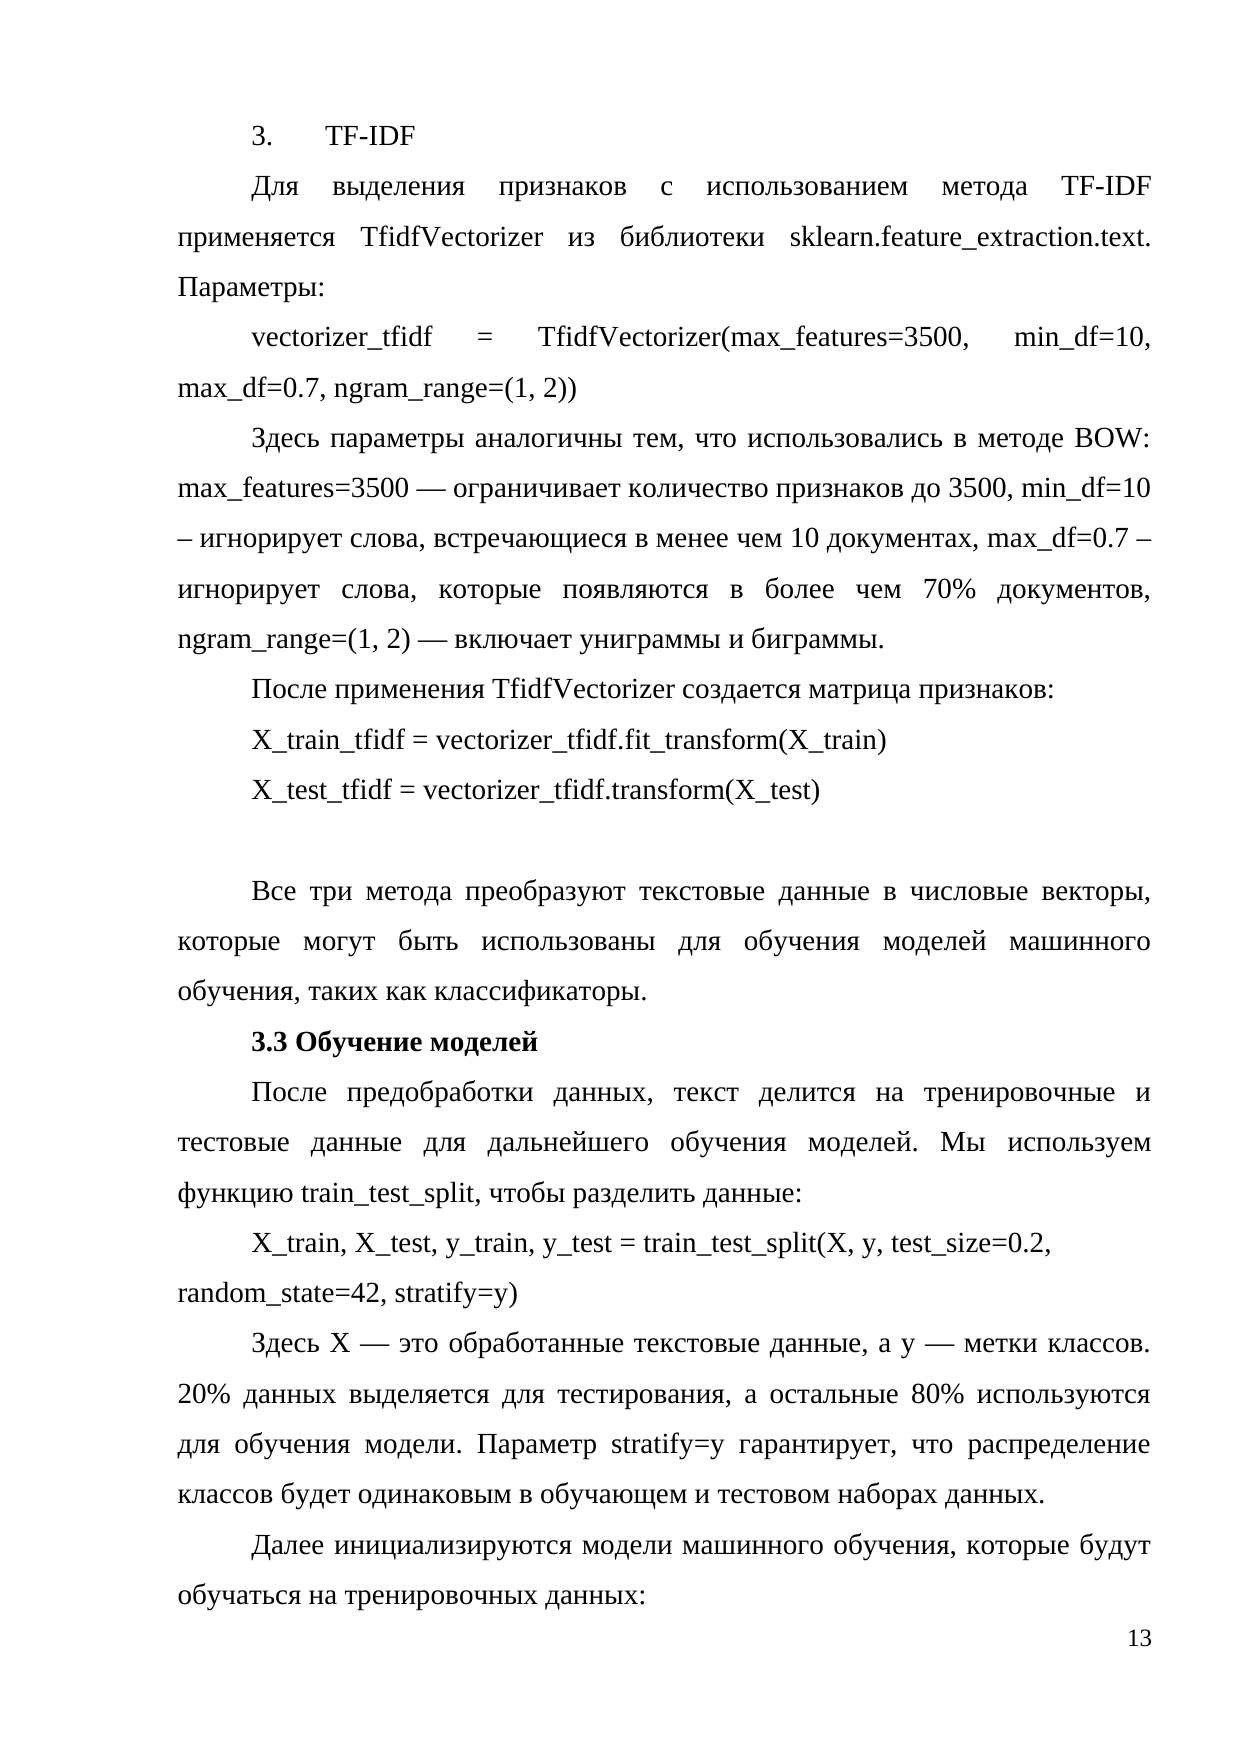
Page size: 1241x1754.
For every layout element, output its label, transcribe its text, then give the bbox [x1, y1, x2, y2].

text vectorizer_tfidf = TfidfVectorizer(max_features=3500, min_df=10, max_df=0.7, ngram_range=(1, 2)) [177, 319, 1152, 403]
text Здесь параметры аналогичны тем, что использовались в методе BOW: max_features=3500 — ограничивает количество признаков до 3500, min_df=10 – игнорирует слова, встречающиеся в менее чем 10 документах, max_df=0.7 – игнорирует слова, которые появляются в более чем 70% документов, ngram_range=(1, 2) — включает униграммы и биграммы. [177, 420, 1152, 655]
text Для выделения признаков с использованием метода TF-IDF применяется TfidfVectorizer из библиотеки sklearn.feature_extraction.text. Параметры: [177, 168, 1152, 303]
text Все три метода преобразуют текстовые данные в числовые векторы, которые могут быть использованы для обучения моделей машинного обучения, таких как классификаторы. [177, 873, 1152, 1007]
text X_train, X_test, y_train, y_test = train_test_split(X, y, test_size=0.2, random_state=42, stratify=y) [177, 1225, 1152, 1309]
list TF-IDF [177, 118, 1152, 152]
text X_test_tfidf = vectorizer_tfidf.transform(X_test) [177, 772, 1152, 806]
text Далее инициализируются модели машинного обучения, которые будут обучаться на тренировочных данных: [177, 1527, 1152, 1611]
subtitle 3.3 Обучение моделей [177, 1024, 1152, 1057]
text После предобработки данных, текст делится на тренировочные и тестовые данные для дальнейшего обучения моделей. Мы используем функцию train_test_split, чтобы разделить данные: [177, 1074, 1152, 1208]
text X_train_tfidf = vectorizer_tfidf.fit_transform(X_train) [177, 722, 1152, 755]
text После применения TfidfVectorizer создается матрица признаков: [177, 672, 1152, 705]
text Здесь X — это обработанные текстовые данные, а y — метки классов. 20% данных выделяется для тестирования, а остальные 80% используются для обучения модели. Параметр stratify=y гарантирует, что распределение классов будет одинаковым в обучающем и тестовом наборах данных. [177, 1326, 1152, 1510]
